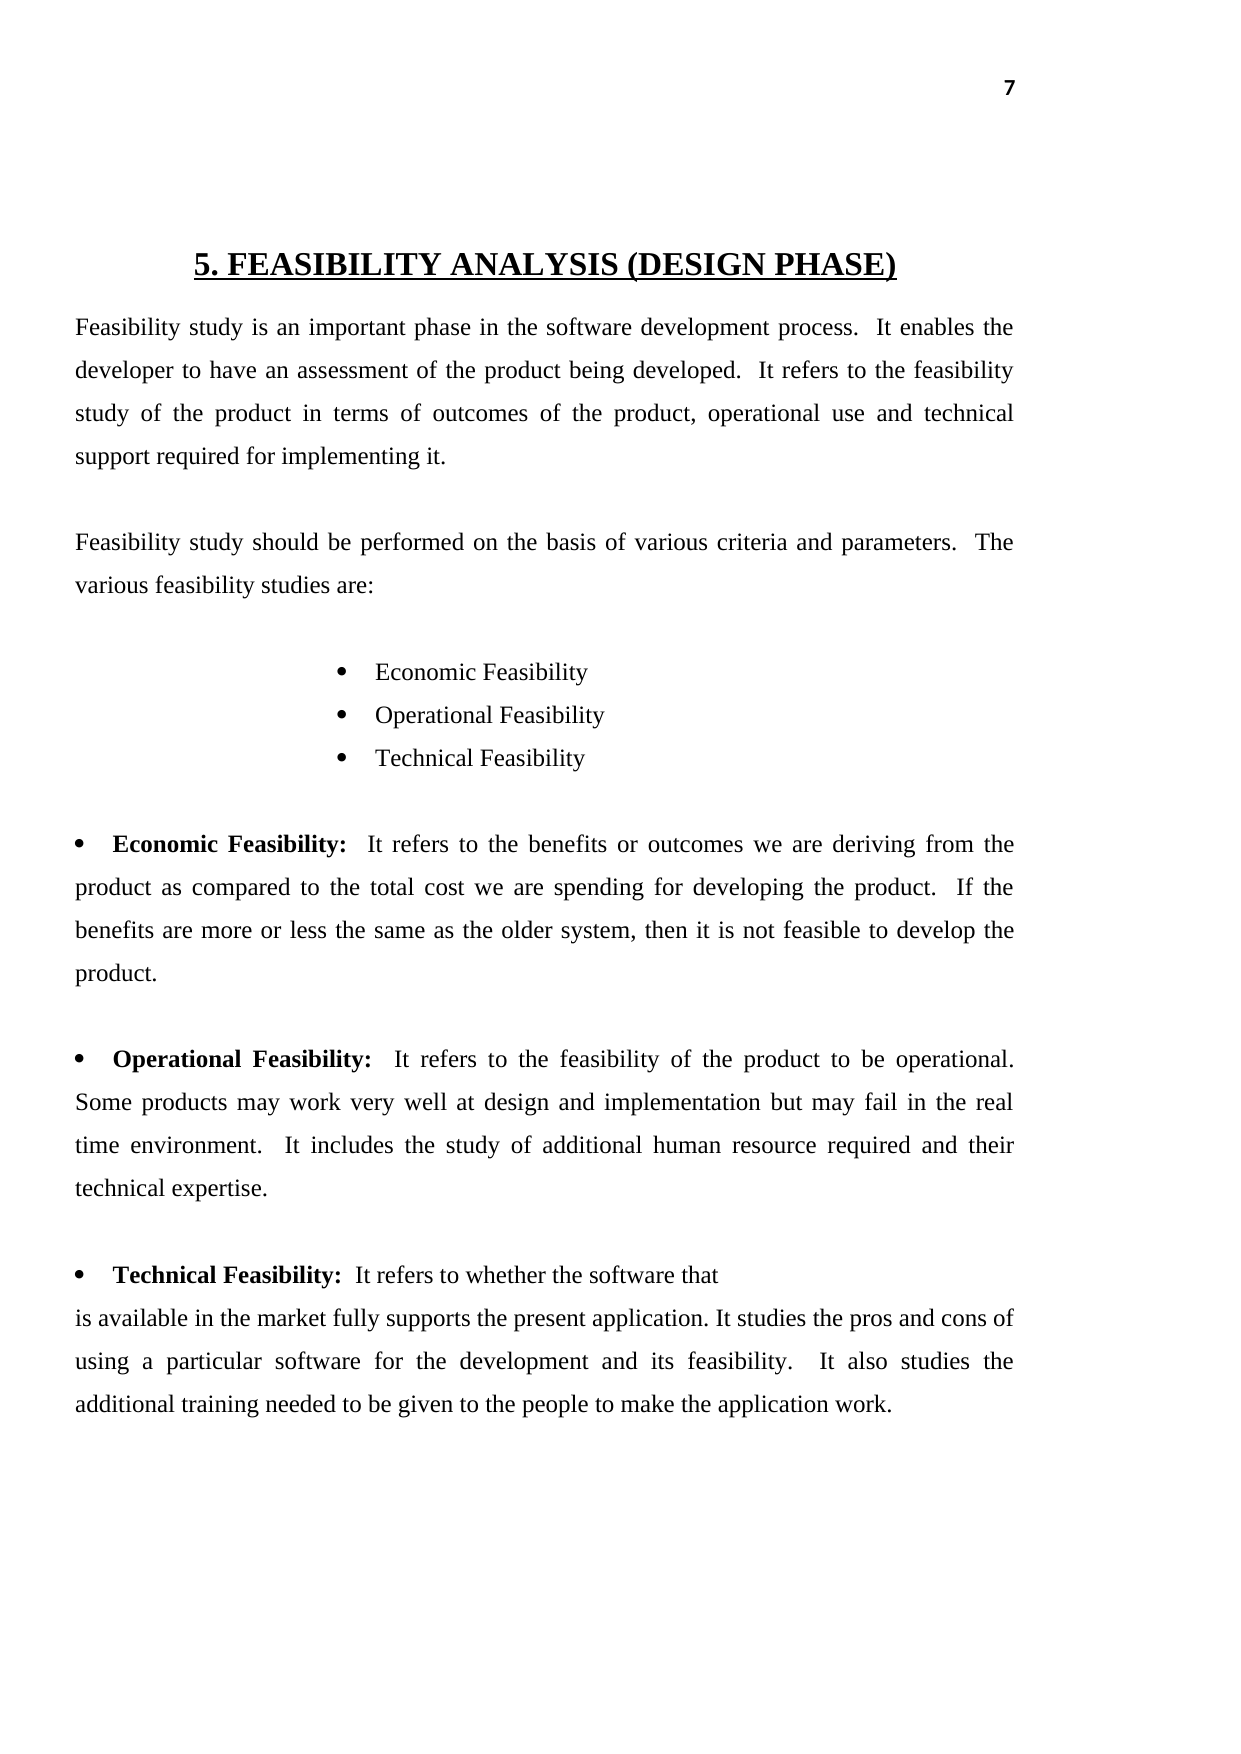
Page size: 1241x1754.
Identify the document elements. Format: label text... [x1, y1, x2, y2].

list Operational Feasibility [337, 700, 1015, 728]
text 5. FEASIBILITY ANALYSIS (DESIGN PHASE) [75, 244, 1015, 283]
text Feasibility study is an important phase in the software development process. It enables the developer to have an assessment of the product being developed. It refers to the feasibility study of the product in terms of outcomes of the product, operational use and technical support required for implementing it. [75, 312, 1015, 470]
text is available in the market fully supports the present application. It studies the pros and cons of using a particular software for the development and its feasibility. It also studies the additional training needed to be given to the people to make the application work. [75, 1303, 1015, 1418]
list Economic Feasibility: It refers to the benefits or outcomes we are deriving from the product as compared to the total cost we are spending for developing the product. If the benefits are more or less the same as the older system, then it is not feasible to develop the product. [75, 829, 1015, 987]
text Feasibility study should be performed on the basis of various criteria and parameters. The various feasibility studies are: [75, 527, 1015, 599]
list Technical Feasibility: It refers to whether the software that [75, 1260, 1015, 1288]
list Technical Feasibility [337, 743, 1015, 772]
list Economic Feasibility [337, 657, 1015, 685]
list Operational Feasibility: It refers to the feasibility of the product to be operational. Some products may work very well at design and implementation but may fail in the real time environment. It includes the study of additional human resource required and their technical expertise. [75, 1044, 1015, 1202]
